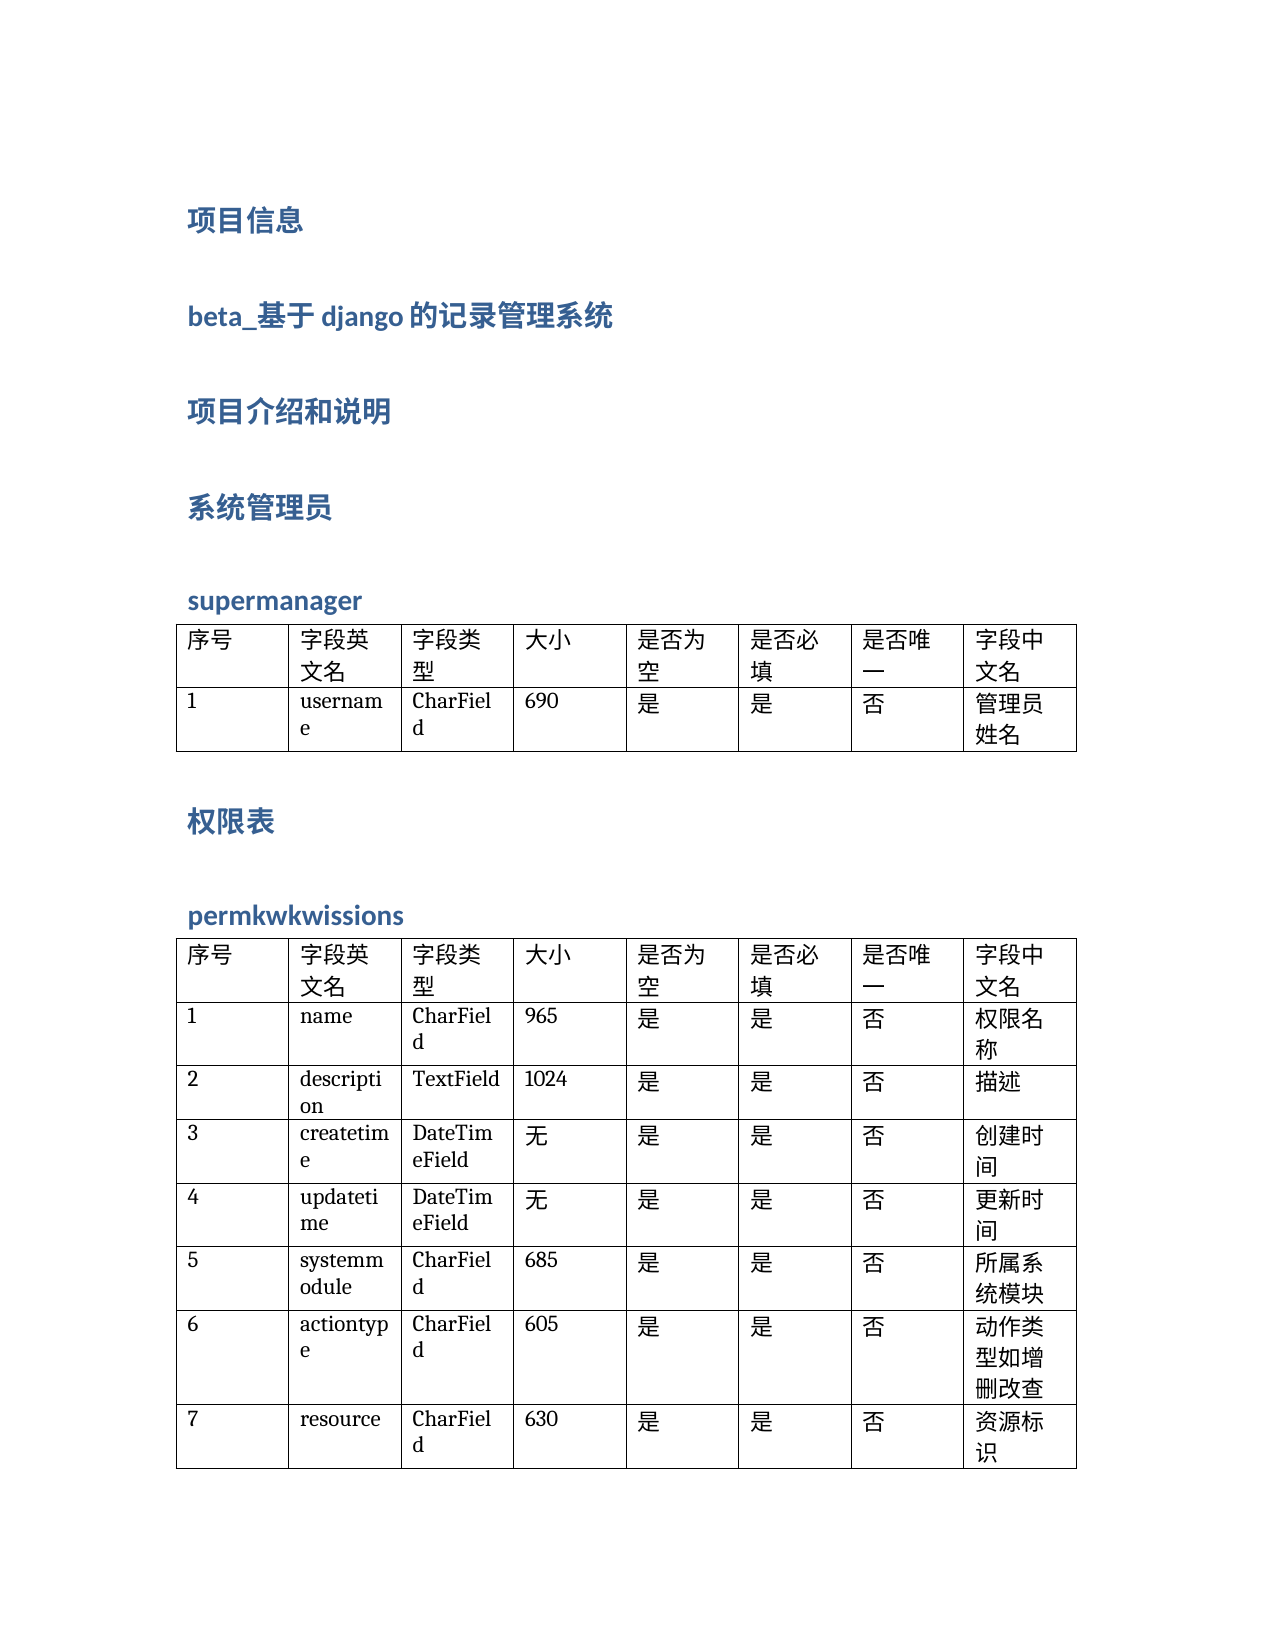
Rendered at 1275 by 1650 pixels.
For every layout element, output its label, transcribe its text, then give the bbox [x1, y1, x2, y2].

table_cell systemmodule [289, 1247, 401, 1309]
table_cell 管理员姓名 [964, 688, 1076, 751]
table_cell 4 [177, 1184, 288, 1246]
table_cell TextField [402, 1066, 513, 1119]
subtitle 系统管理员 [187, 487, 1087, 527]
table_cell 否 [852, 1311, 963, 1404]
table_cell name [289, 1003, 401, 1065]
table_header 字段中文名 [964, 939, 1076, 1002]
table_cell CharField [402, 1311, 513, 1404]
table_cell 所属系统模块 [964, 1247, 1076, 1309]
table_header 字段中文名 [964, 625, 1076, 687]
table_cell 否 [852, 1120, 963, 1182]
table_cell updatetime [289, 1184, 401, 1246]
table_cell 否 [852, 1405, 963, 1468]
table_cell 6 [177, 1311, 288, 1404]
table_cell 2 [177, 1066, 288, 1119]
table_cell CharField [402, 1405, 513, 1468]
subtitle supermanager [187, 582, 1087, 618]
table_header 是否必填 [739, 625, 851, 687]
table_cell 是 [627, 1184, 738, 1246]
table_cell 5 [177, 1247, 288, 1309]
table_cell 否 [852, 1003, 963, 1065]
table_cell 685 [514, 1247, 626, 1309]
table_cell 是 [739, 1120, 851, 1182]
table_cell resource [289, 1405, 401, 1468]
table_cell 1 [177, 688, 288, 751]
table_cell 是 [739, 1405, 851, 1468]
table_cell 是 [739, 1247, 851, 1309]
table_header 大小 [514, 939, 626, 1002]
table_cell 605 [514, 1311, 626, 1404]
table_cell 是 [627, 1405, 738, 1468]
table_header 是否必填 [739, 939, 851, 1002]
table_header 是否为空 [627, 625, 738, 687]
table_header 序号 [177, 939, 288, 1002]
table_header 是否唯一 [852, 625, 963, 687]
subtitle 项目介绍和说明 [187, 391, 1087, 431]
subtitle permkwkwissions [187, 897, 1087, 933]
table_cell 是 [739, 1311, 851, 1404]
table_cell 1024 [514, 1066, 626, 1119]
table_cell CharField [402, 688, 513, 751]
table_cell 是 [627, 1003, 738, 1065]
table_cell 是 [739, 1003, 851, 1065]
table_cell actiontype [289, 1311, 401, 1404]
table_cell createtime [289, 1120, 401, 1182]
table_cell 资源标识 [964, 1405, 1076, 1468]
table_cell 是 [627, 1311, 738, 1404]
subtitle 权限表 [187, 802, 1087, 841]
table_cell 否 [852, 1184, 963, 1246]
table_cell 否 [852, 688, 963, 751]
table_cell 描述 [964, 1066, 1076, 1119]
table_cell description [289, 1066, 401, 1119]
table_cell DateTimeField [402, 1184, 513, 1246]
table_header 是否为空 [627, 939, 738, 1002]
table_cell 无 [514, 1184, 626, 1246]
table_cell 无 [514, 1120, 626, 1182]
table_cell username [289, 688, 401, 751]
subtitle 项目信息 [187, 200, 1087, 240]
table_cell 3 [177, 1120, 288, 1182]
table_cell 是 [739, 1184, 851, 1246]
table_cell 965 [514, 1003, 626, 1065]
table_cell CharField [402, 1003, 513, 1065]
table_header 字段英文名 [289, 625, 401, 687]
table_cell 630 [514, 1405, 626, 1468]
table_header 是否唯一 [852, 939, 963, 1002]
table_cell 否 [852, 1247, 963, 1309]
table_cell CharField [402, 1247, 513, 1309]
table_cell 创建时间 [964, 1120, 1076, 1182]
table_cell 是 [627, 1120, 738, 1182]
table_cell 7 [177, 1405, 288, 1468]
table_cell 是 [739, 1066, 851, 1119]
table_header 字段类型 [402, 939, 513, 1002]
table_cell DateTimeField [402, 1120, 513, 1182]
table_cell 动作类型如增删改查 [964, 1311, 1076, 1404]
table_cell 是 [627, 688, 738, 751]
table_header 序号 [177, 625, 288, 687]
subtitle beta_基于django的记录管理系统 [187, 296, 1087, 335]
table_cell 是 [739, 688, 851, 751]
table_cell 690 [514, 688, 626, 751]
table_header 大小 [514, 625, 626, 687]
table_cell 是 [627, 1066, 738, 1119]
table_header 字段英文名 [289, 939, 401, 1002]
table_header 字段类型 [402, 625, 513, 687]
table_cell 1 [177, 1003, 288, 1065]
table_cell 是 [627, 1247, 738, 1309]
table_cell 权限名称 [964, 1003, 1076, 1065]
table_cell 否 [852, 1066, 963, 1119]
table_cell 更新时间 [964, 1184, 1076, 1246]
